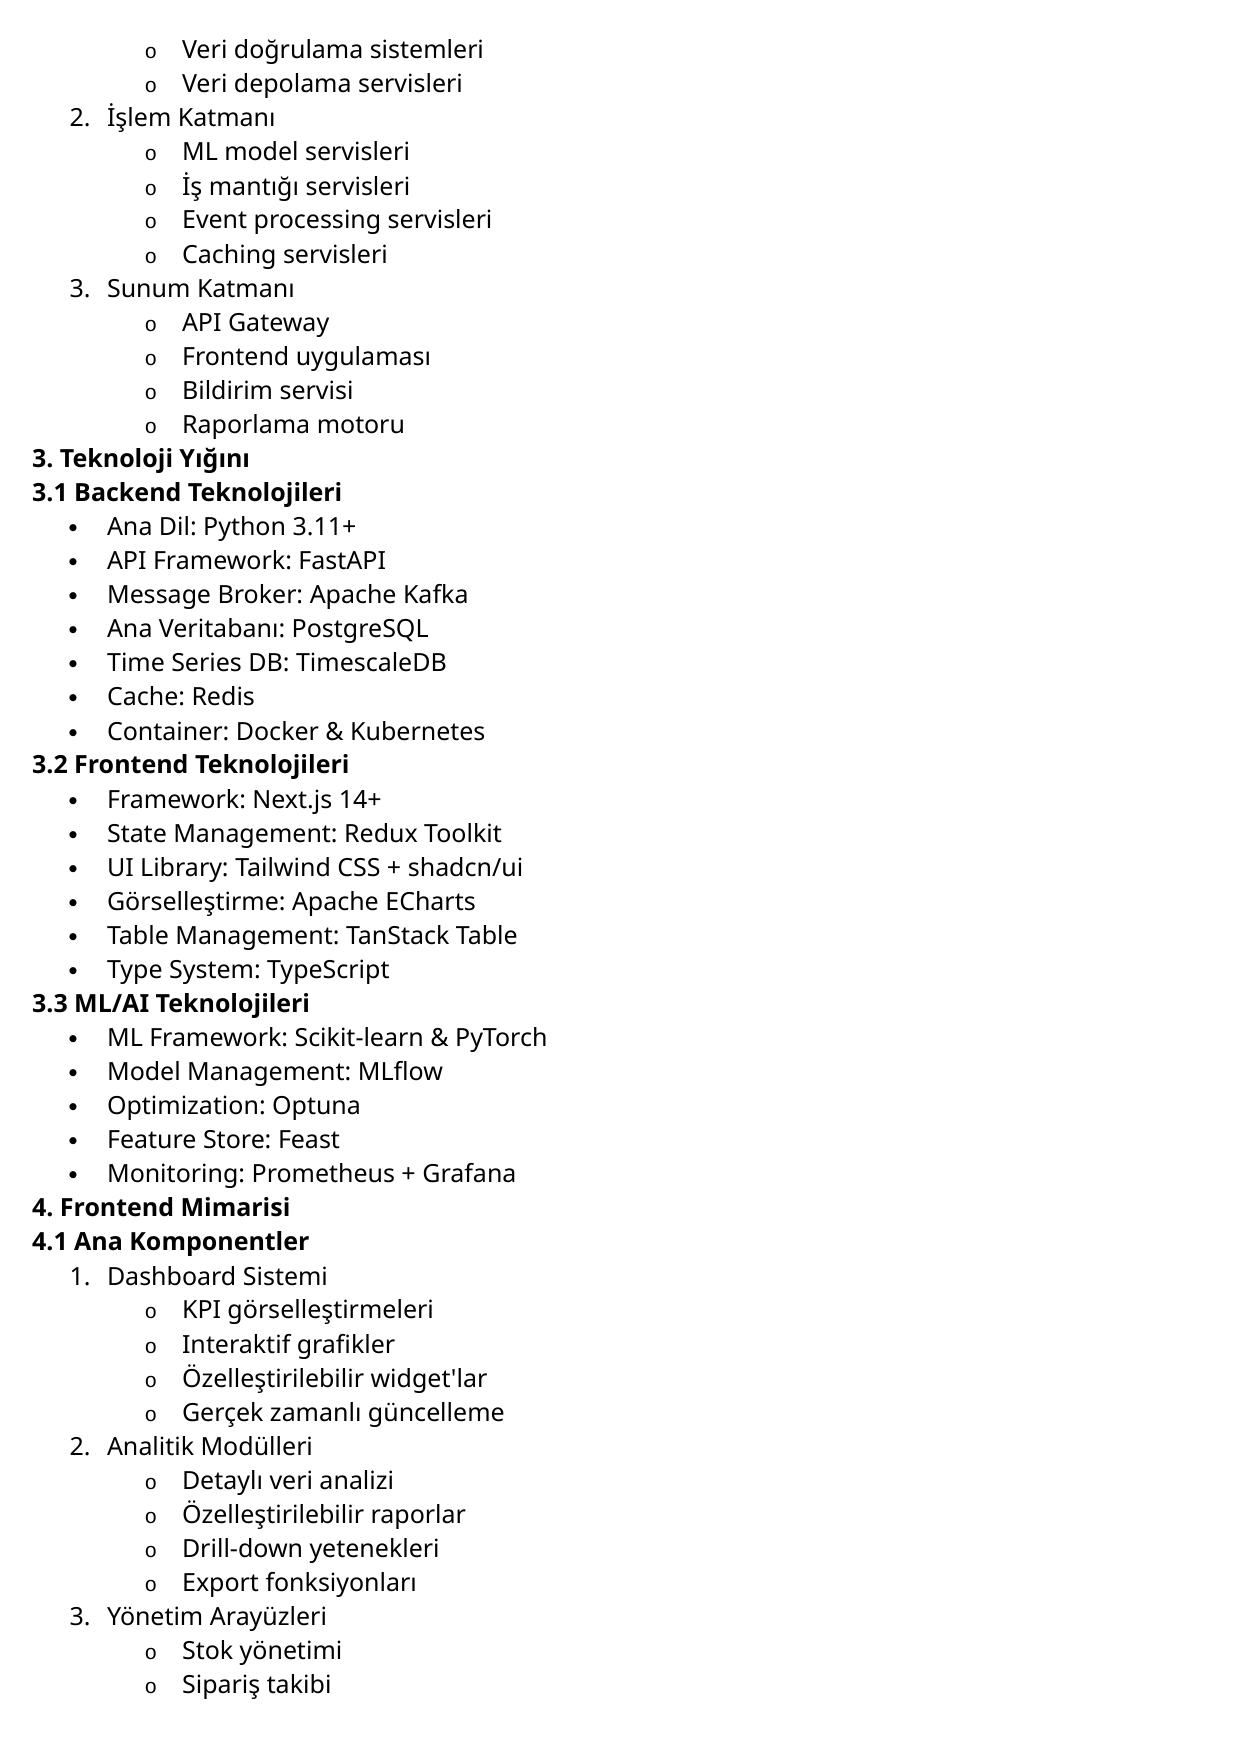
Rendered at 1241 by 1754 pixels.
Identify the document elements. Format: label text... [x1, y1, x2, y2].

list State Management: Redux Toolkit [69, 815, 1213, 849]
list Sunum Katmanı [69, 270, 1213, 304]
list ML Framework: Scikit-learn & PyTorch [69, 1020, 1213, 1054]
list Frontend uygulaması [144, 338, 1213, 372]
list Interaktif grafikler [144, 1326, 1213, 1360]
list Görselleştirme: Apache ECharts [69, 883, 1213, 917]
list Model Management: MLflow [69, 1054, 1213, 1088]
list Sipariş takibi [144, 1667, 1213, 1701]
list Veri depolama servisleri [144, 66, 1213, 100]
list Ana Veritabanı: PostgreSQL [69, 611, 1213, 645]
list Cache: Redis [69, 679, 1213, 713]
text 3.1 Backend Teknolojileri [32, 475, 1213, 509]
list Message Broker: Apache Kafka [69, 577, 1213, 611]
list Analitik Modülleri [69, 1428, 1213, 1462]
list Raporlama motoru [144, 407, 1213, 441]
list Yönetim Arayüzleri [69, 1599, 1213, 1633]
list ML model servisleri [144, 134, 1213, 168]
list Caching servisleri [144, 236, 1213, 270]
list İşlem Katmanı [69, 100, 1213, 134]
list Dashboard Sistemi [69, 1258, 1213, 1292]
list Optimization: Optuna [69, 1088, 1213, 1122]
list Feature Store: Feast [69, 1122, 1213, 1156]
list Özelleştirilebilir widget'lar [144, 1360, 1213, 1394]
list Time Series DB: TimescaleDB [69, 645, 1213, 679]
text 3. Teknoloji Yığını [32, 441, 1213, 475]
list Event processing servisleri [144, 202, 1213, 236]
text 3.2 Frontend Teknolojileri [32, 747, 1213, 781]
list Bildirim servisi [144, 372, 1213, 407]
list UI Library: Tailwind CSS + shadcn/ui [69, 849, 1213, 883]
list Stok yönetimi [144, 1633, 1213, 1667]
list API Gateway [144, 304, 1213, 338]
list Container: Docker & Kubernetes [69, 713, 1213, 747]
list Table Management: TanStack Table [69, 917, 1213, 952]
list Export fonksiyonları [144, 1565, 1213, 1599]
text 3.3 ML/AI Teknolojileri [32, 986, 1213, 1020]
text 4. Frontend Mimarisi [32, 1190, 1213, 1224]
list Drill-down yetenekleri [144, 1531, 1213, 1565]
list Ana Dil: Python 3.11+ [69, 509, 1213, 543]
list Veri doğrulama sistemleri [144, 32, 1213, 66]
list Gerçek zamanlı güncelleme [144, 1394, 1213, 1428]
list Monitoring: Prometheus + Grafana [69, 1156, 1213, 1190]
text 4.1 Ana Komponentler [32, 1224, 1213, 1258]
list Özelleştirilebilir raporlar [144, 1497, 1213, 1531]
list Type System: TypeScript [69, 952, 1213, 986]
list KPI görselleştirmeleri [144, 1292, 1213, 1326]
list İş mantığı servisleri [144, 168, 1213, 202]
list API Framework: FastAPI [69, 543, 1213, 577]
list Detaylı veri analizi [144, 1462, 1213, 1497]
list Framework: Next.js 14+ [69, 781, 1213, 815]
